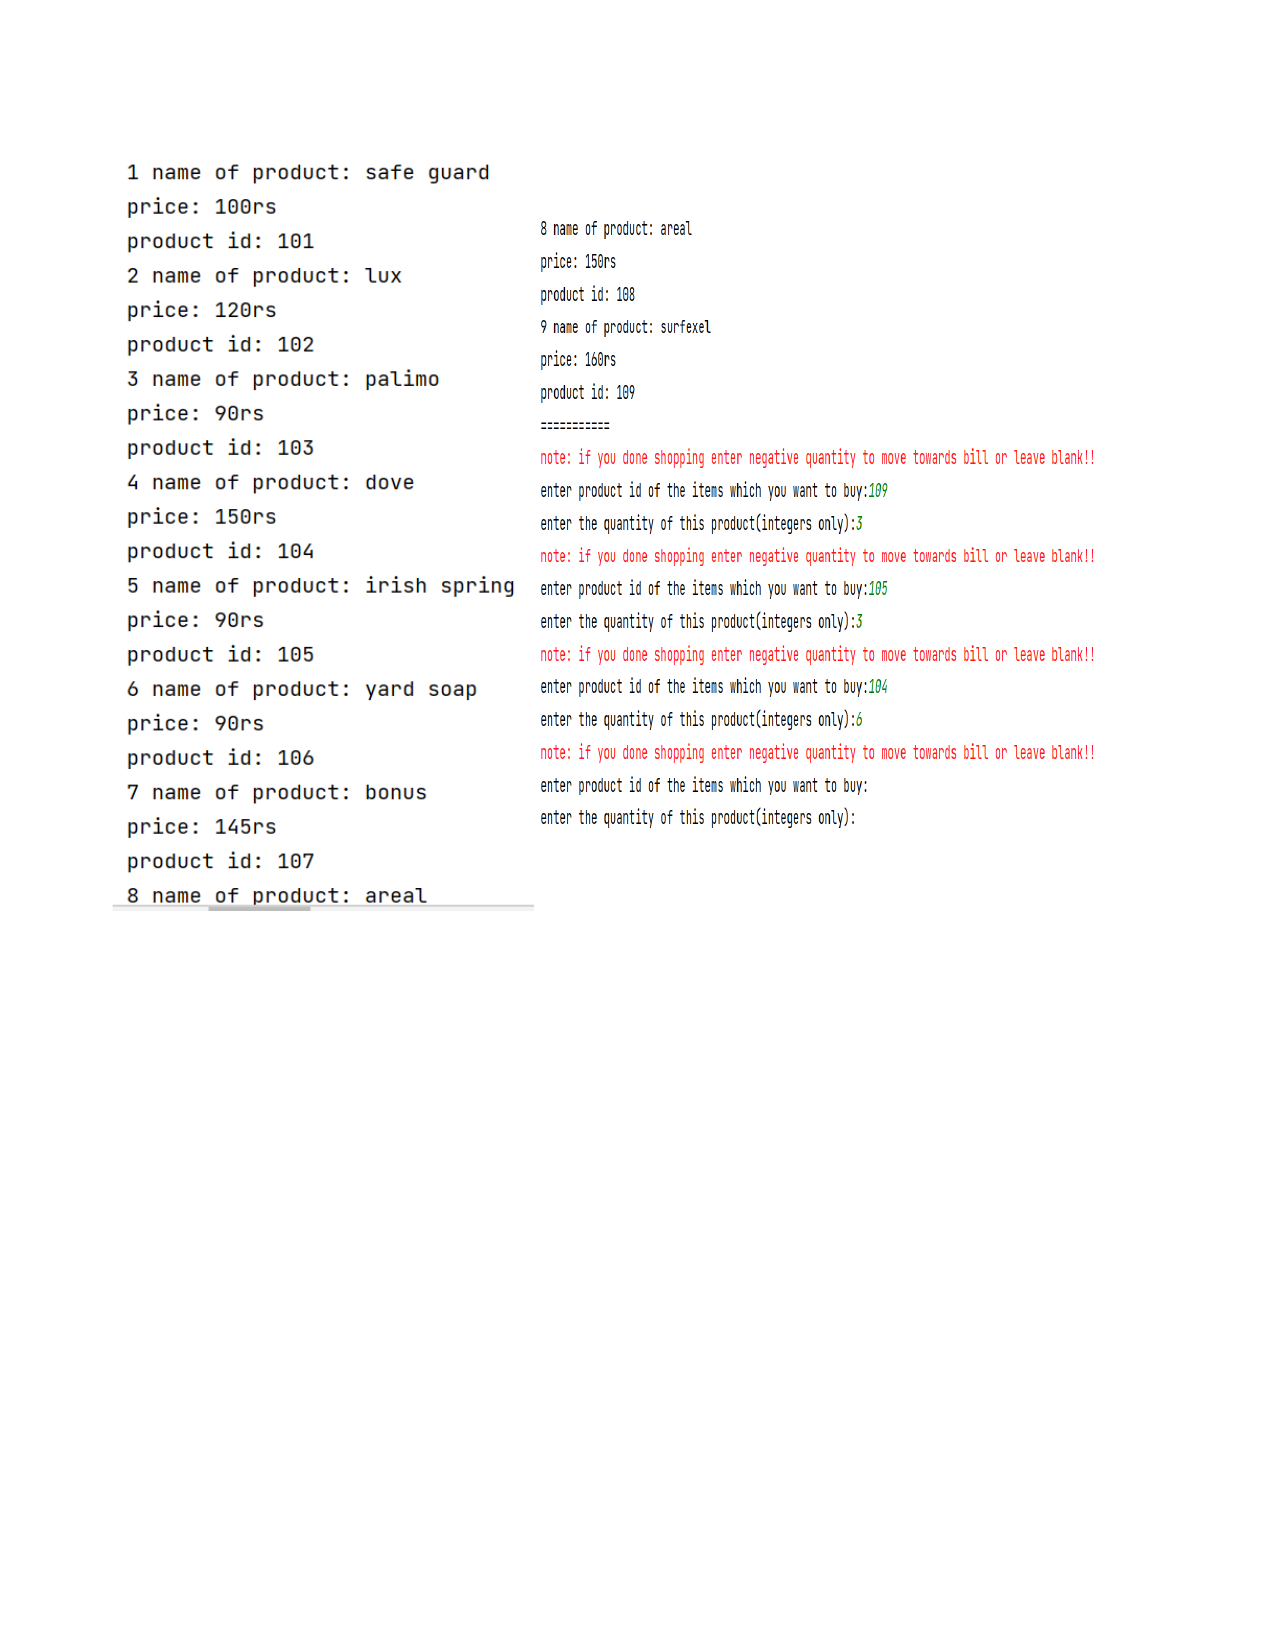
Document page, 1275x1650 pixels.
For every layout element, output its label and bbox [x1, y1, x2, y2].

picture [112, 150, 1156, 911]
